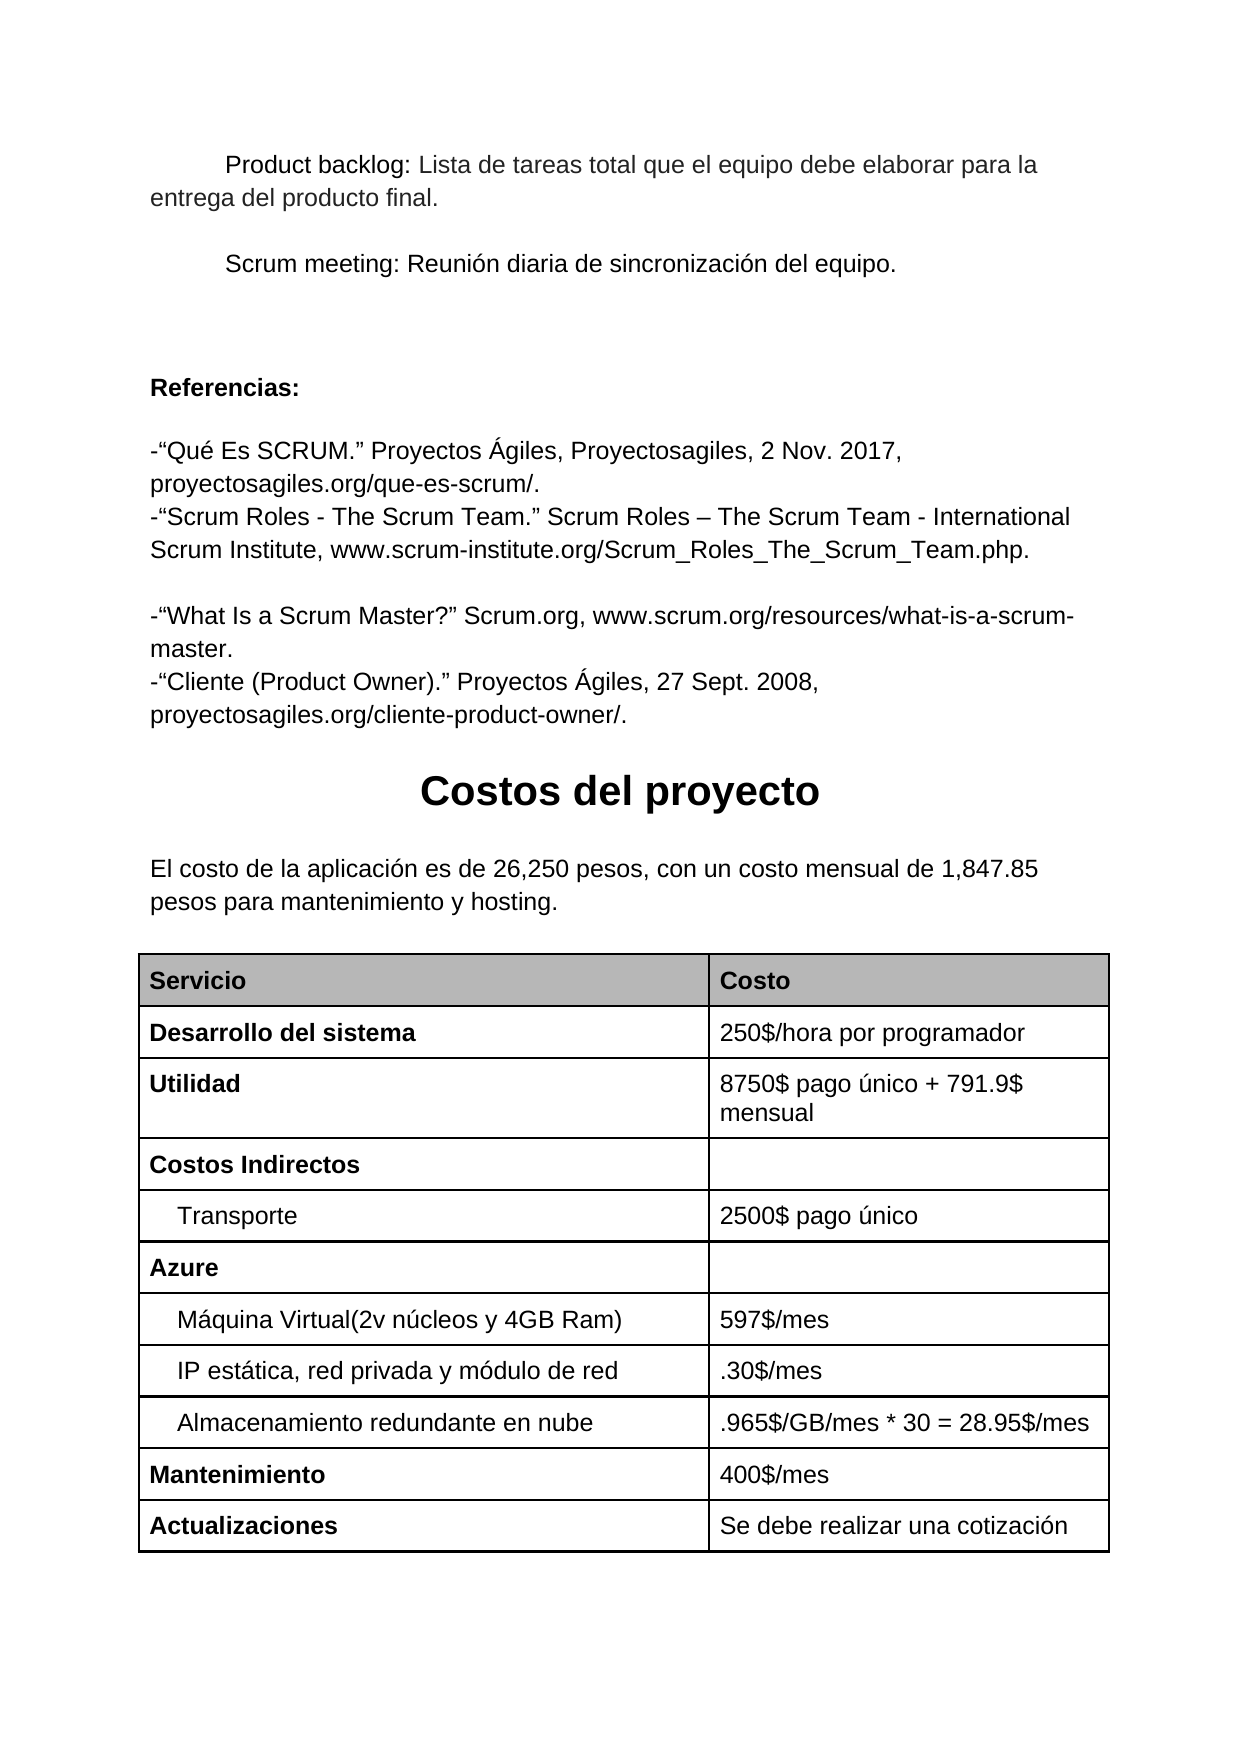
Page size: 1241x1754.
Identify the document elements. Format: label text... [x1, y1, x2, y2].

table_cell 2500$ pago único [710, 1191, 1108, 1240]
table_cell [710, 1243, 1108, 1292]
table_header Costo [710, 955, 1108, 1005]
table_cell .965$/GB/mes * 30 = 28.95$/mes [710, 1398, 1108, 1447]
table_cell 250$/hora por programador [710, 1007, 1108, 1057]
text Costos del proyecto [150, 766, 1090, 814]
table_cell 8750$ pago único + 791.9$ mensual [710, 1059, 1108, 1137]
text Product backlog: Lista de tareas total que el equipo debe elaborar para la entrega del producto final. [150, 150, 1090, 212]
text El costo de la aplicación es de 26,250 pesos, con un costo mensual de 1,847.85 pesos para mantenimiento y hosting. [150, 854, 1090, 916]
table_cell .30$/mes [710, 1346, 1108, 1395]
table_cell [710, 1139, 1108, 1189]
table_cell 597$/mes [710, 1294, 1108, 1344]
table_cell Almacenamiento redundante en nube [140, 1398, 708, 1447]
text -“Cliente (Product Owner).” Proyectos Ágiles, 27 Sept. 2008, proyectosagiles.org/cliente-product-owner/. [150, 667, 1090, 729]
table_cell Transporte [140, 1191, 708, 1240]
table_cell Desarrollo del sistema [140, 1007, 708, 1057]
table_cell Costos Indirectos [140, 1139, 708, 1189]
table_cell Actualizaciones [140, 1501, 708, 1550]
text -“Scrum Roles - The Scrum Team.” Scrum Roles – The Scrum Team - International Scrum Institute, www.scrum-institute.org/Scrum_Roles_The_Scrum_Team.php. [150, 502, 1090, 564]
text -“Qué Es SCRUM.” Proyectos Ágiles, Proyectosagiles, 2 Nov. 2017, proyectosagiles.org/que-es-scrum/. [150, 436, 1090, 498]
table_cell Se debe realizar una cotización [710, 1501, 1108, 1550]
text Scrum meeting: Reunión diaria de sincronización del equipo. [150, 249, 1090, 278]
table_cell IP estática, red privada y módulo de red [140, 1346, 708, 1395]
text -“What Is a Scrum Master?” Scrum.org, www.scrum.org/resources/what-is-a-scrum-master. [150, 601, 1090, 663]
table_cell Azure [140, 1243, 708, 1292]
table_header Servicio [140, 955, 708, 1005]
table_cell Mantenimiento [140, 1449, 708, 1499]
table_cell Utilidad [140, 1059, 708, 1137]
table_cell Máquina Virtual(2v núcleos y 4GB Ram) [140, 1294, 708, 1344]
text Referencias: [150, 373, 1090, 401]
table_cell 400$/mes [710, 1449, 1108, 1499]
